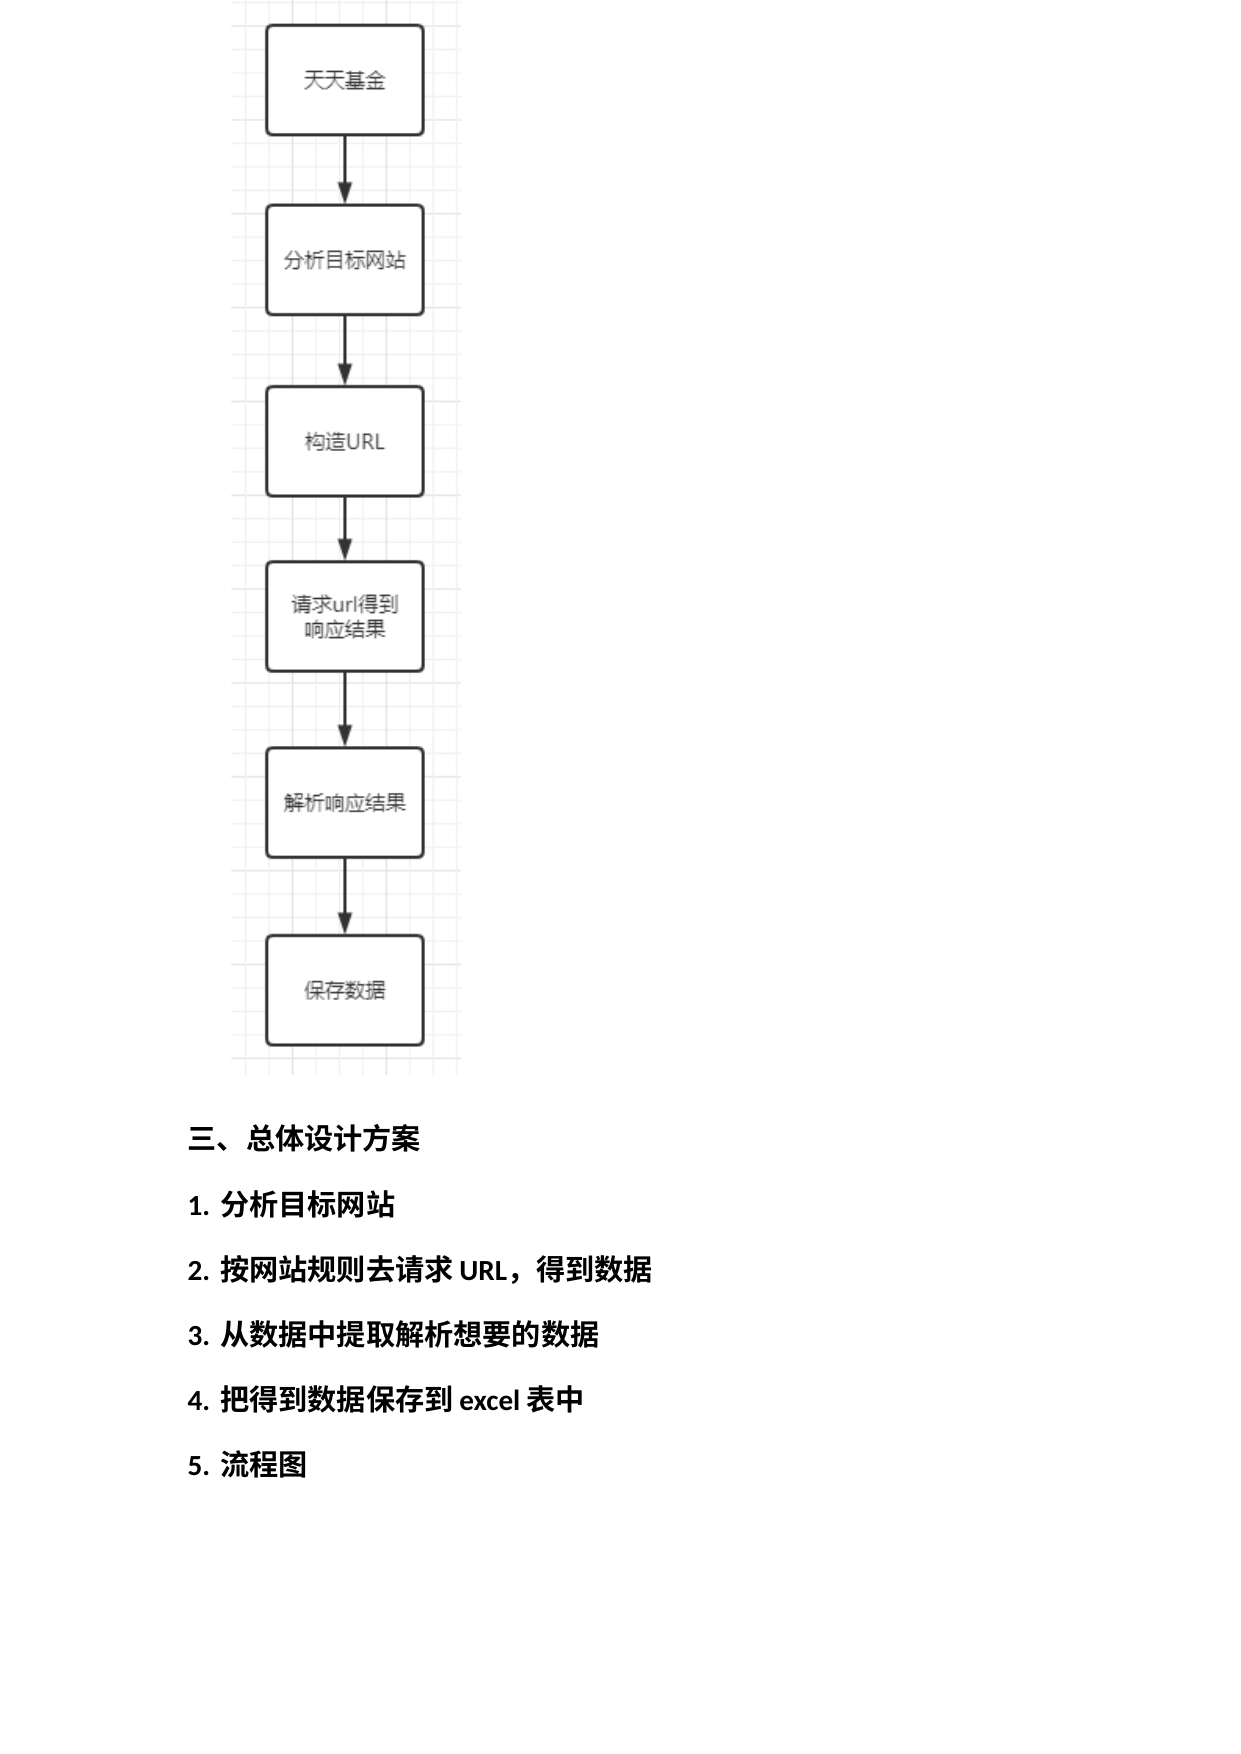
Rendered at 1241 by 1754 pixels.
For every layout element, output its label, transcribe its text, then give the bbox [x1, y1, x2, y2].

subtitle 从数据中提取解析想要的数据 [187, 1303, 1053, 1368]
subtitle 把得到数据保存到excel表中 [187, 1369, 1053, 1434]
subtitle 总体设计方案 [187, 162, 1053, 1169]
subtitle 流程图 [187, 1435, 1053, 1500]
subtitle 分析目标网站 [187, 1171, 1053, 1236]
subtitle 按网站规则去请求URL，得到数据 [187, 1237, 1053, 1302]
picture [231, 0, 461, 1075]
